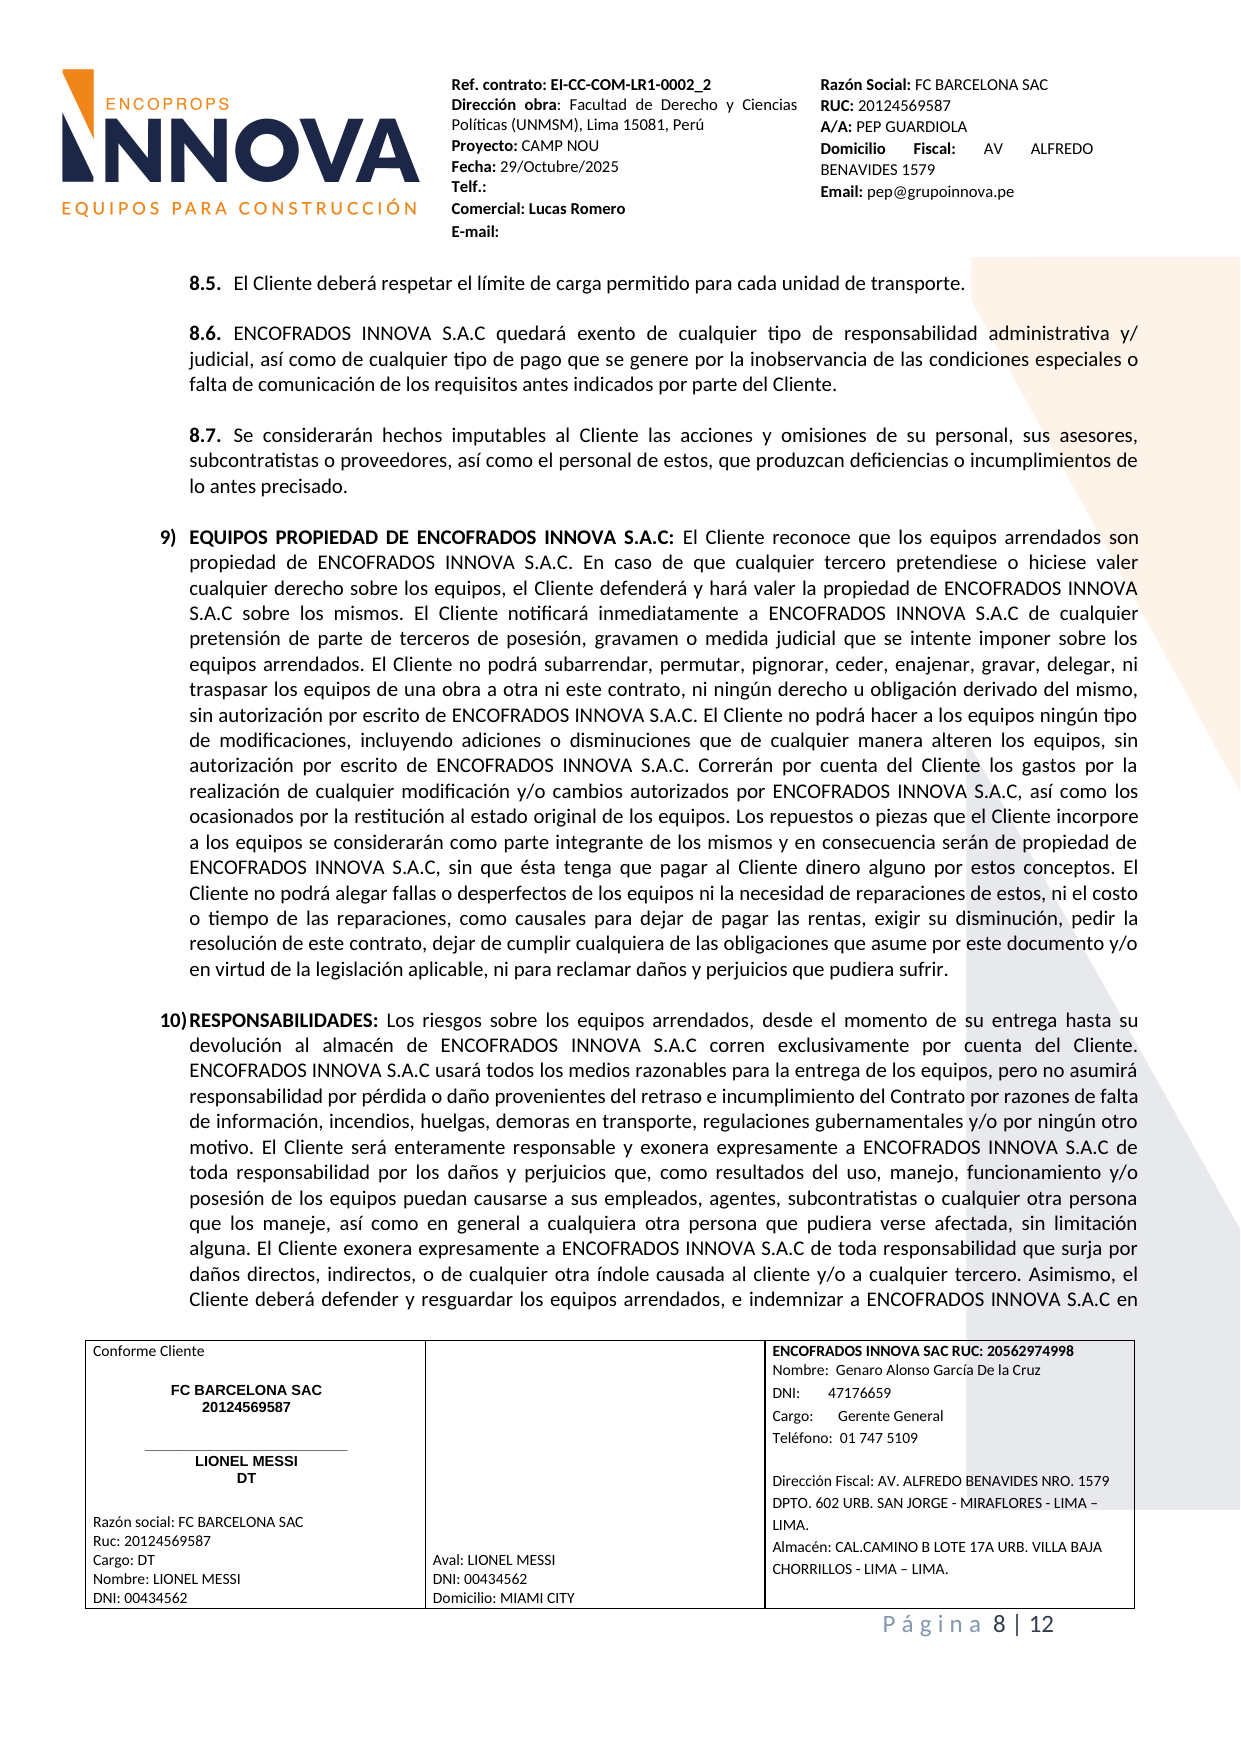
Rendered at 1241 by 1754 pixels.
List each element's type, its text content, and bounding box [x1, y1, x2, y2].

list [159, 1007, 1140, 1312]
list 8.6. ENCOFRADOS INNOVA S.A.C quedará exento de cualquier tipo de responsabilidad administrativa y/ judicial, así como de cualquier tipo de pago que se genere por la inobservancia de las condiciones especiales o falta de comunicación de los requisitos antes indicados por parte del Cliente. [189, 321, 1140, 397]
list 8.7. Se considerarán hechos imputables al Cliente las acciones y omisiones de su personal, sus asesores, subcontratistas o proveedores, así como el personal de estos, que produzcan deficiencias o incumplimientos de lo antes precisado. [189, 422, 1140, 498]
list 8.5. El Cliente deberá respetar el límite de carga permitido para cada unidad de transporte. [189, 270, 1140, 295]
list EQUIPOS PROPIEDAD DE ENCOFRADOS INNOVA S.A.C: El Cliente reconoce que los equipos arrendados son propiedad de ENCOFRADOS INNOVA S.A.C. En caso de que cualquier tercero pretendiese o hiciese valer cualquier derecho sobre los equipos, el Cliente defenderá y hará valer la propiedad de ENCOFRADOS INNOVA S.A.C sobre los mismos. El Cliente notificará inmediatamente a ENCOFRADOS INNOVA S.A.C de cualquier pretensión de parte de terceros de posesión, gravamen o medida judicial que se intente imponer sobre los equipos arrendados. El Cliente no podrá subarrendar, permutar, pignorar, ceder, enajenar, gravar, delegar, ni traspasar los equipos de una obra a otra ni este contrato, ni ningún derecho u obligación derivado del mismo, sin autorización por escrito de ENCOFRADOS INNOVA S.A.C. El Cliente no podrá hacer a los equipos ningún tipo de modificaciones, incluyendo adiciones o disminuciones que de cualquier manera alteren los equipos, sin autorización por escrito de ENCOFRADOS INNOVA S.A.C. Correrán por cuenta del Cliente los gastos por la realización de cualquier modificación y/o cambios autorizados por ENCOFRADOS INNOVA S.A.C, así como los ocasionados por la restitución al estado original de los equipos. Los repuestos o piezas que el Cliente incorpore a los equipos se considerarán como parte integrante de los mismos y en consecuencia serán de propiedad de ENCOFRADOS INNOVA S.A.C, sin que ésta tenga que pagar al Cliente dinero alguno por estos conceptos. El Cliente no podrá alegar fallas o desperfectos de los equipos ni la necesidad de reparaciones de estos, ni el costo o tiempo de las reparaciones, como causales para dejar de pagar las rentas, exigir su disminución, pedir la resolución de este contrato, dejar de cumplir cualquiera de las obligaciones que asume por este documento y/o en virtud de la legislación aplicable, ni para reclamar daños y perjuicios que pudiera sufrir. [159, 524, 1140, 981]
picture [0, 0, 1241, 1753]
